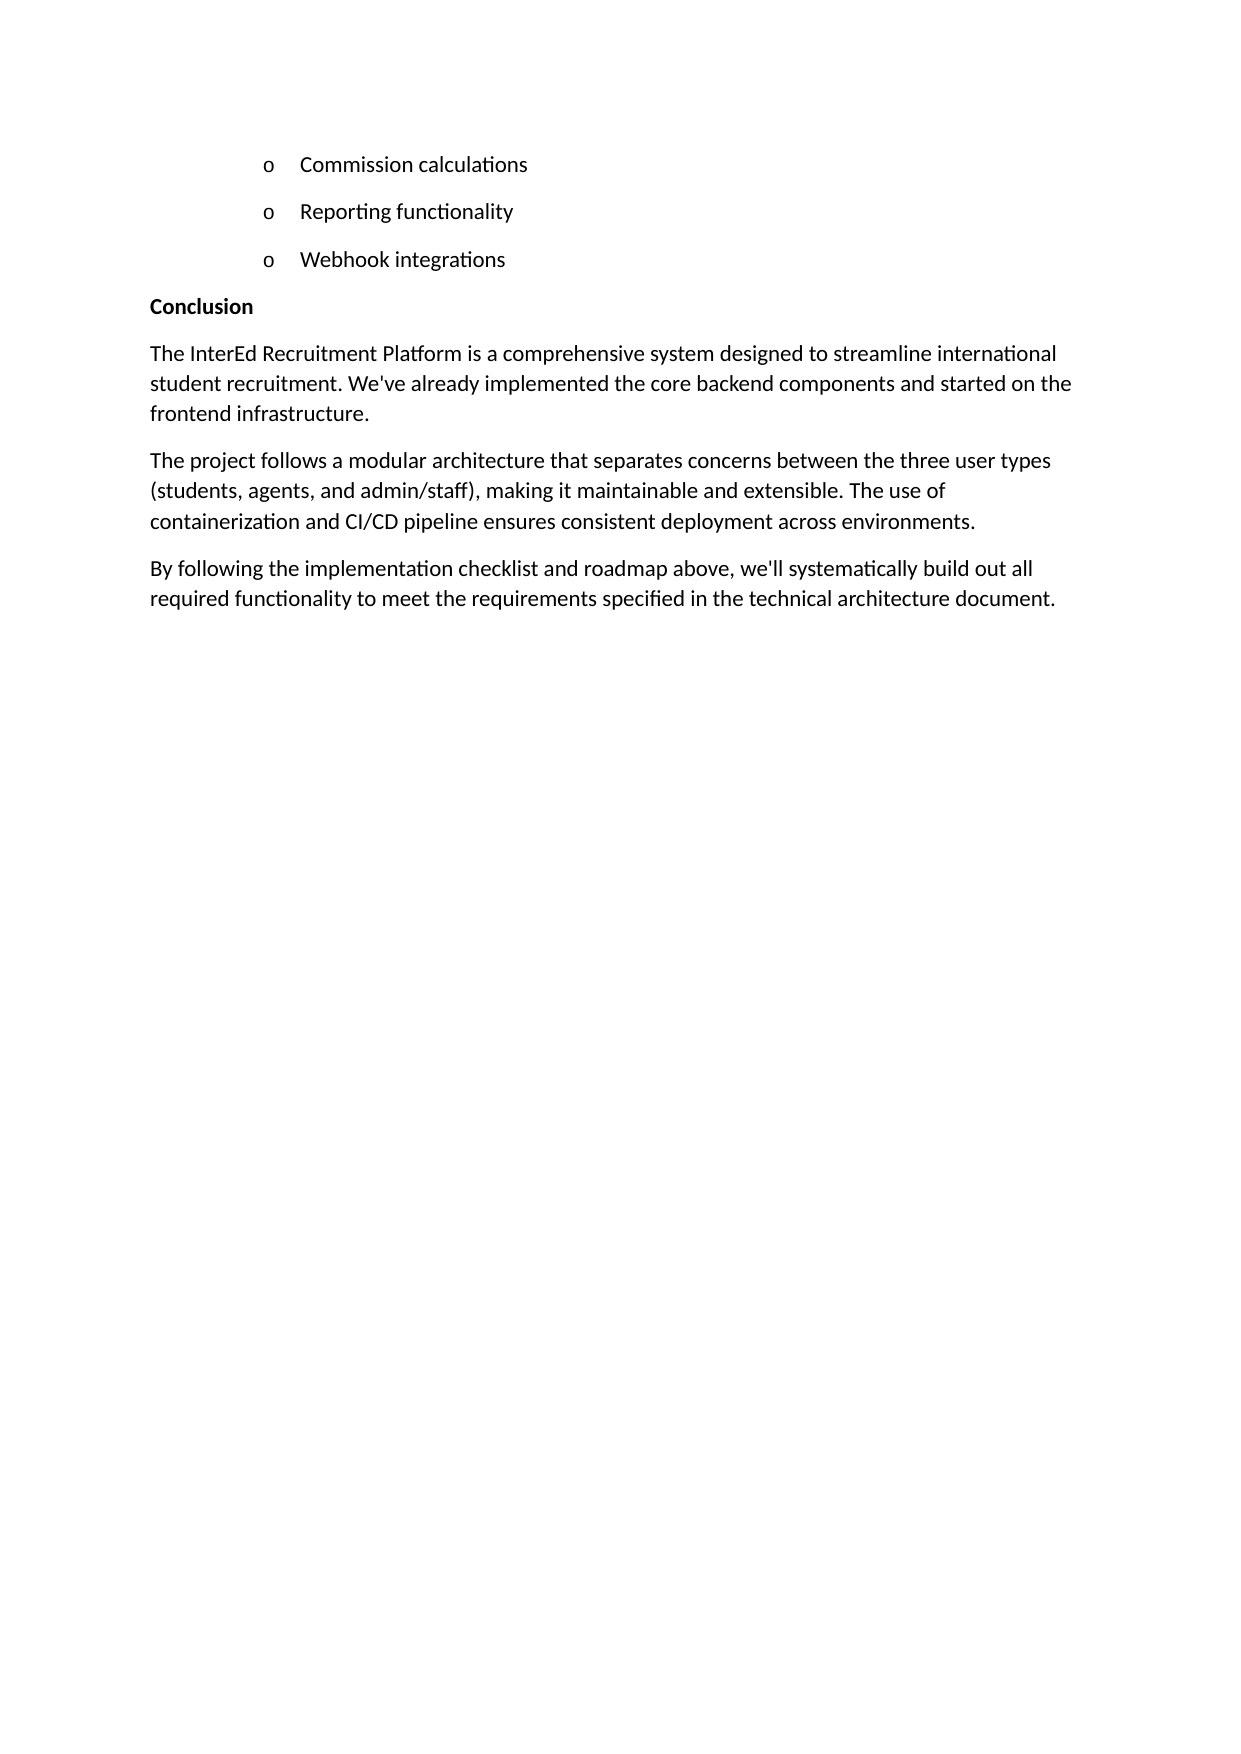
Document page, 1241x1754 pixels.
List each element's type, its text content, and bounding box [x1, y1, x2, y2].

text The InterEd Recruitment Platform is a comprehensive system designed to streamline international student recruitment. We've already implemented the core backend components and started on the frontend infrastructure. [150, 339, 1090, 427]
text By following the implementation checklist and roadmap above, we'll systematically build out all required functionality to meet the requirements specified in the technical architecture document. [150, 554, 1090, 612]
list Webhook integrations [262, 245, 1090, 273]
list Reporting functionality [262, 197, 1090, 226]
text The project follows a modular architecture that separates concerns between the three user types (students, agents, and admin/staff), making it maintainable and extensible. The use of containerization and CI/CD pipeline ensures consistent deployment across environments. [150, 446, 1090, 535]
list Commission calculations [262, 150, 1090, 178]
text Conclusion [150, 292, 1090, 320]
